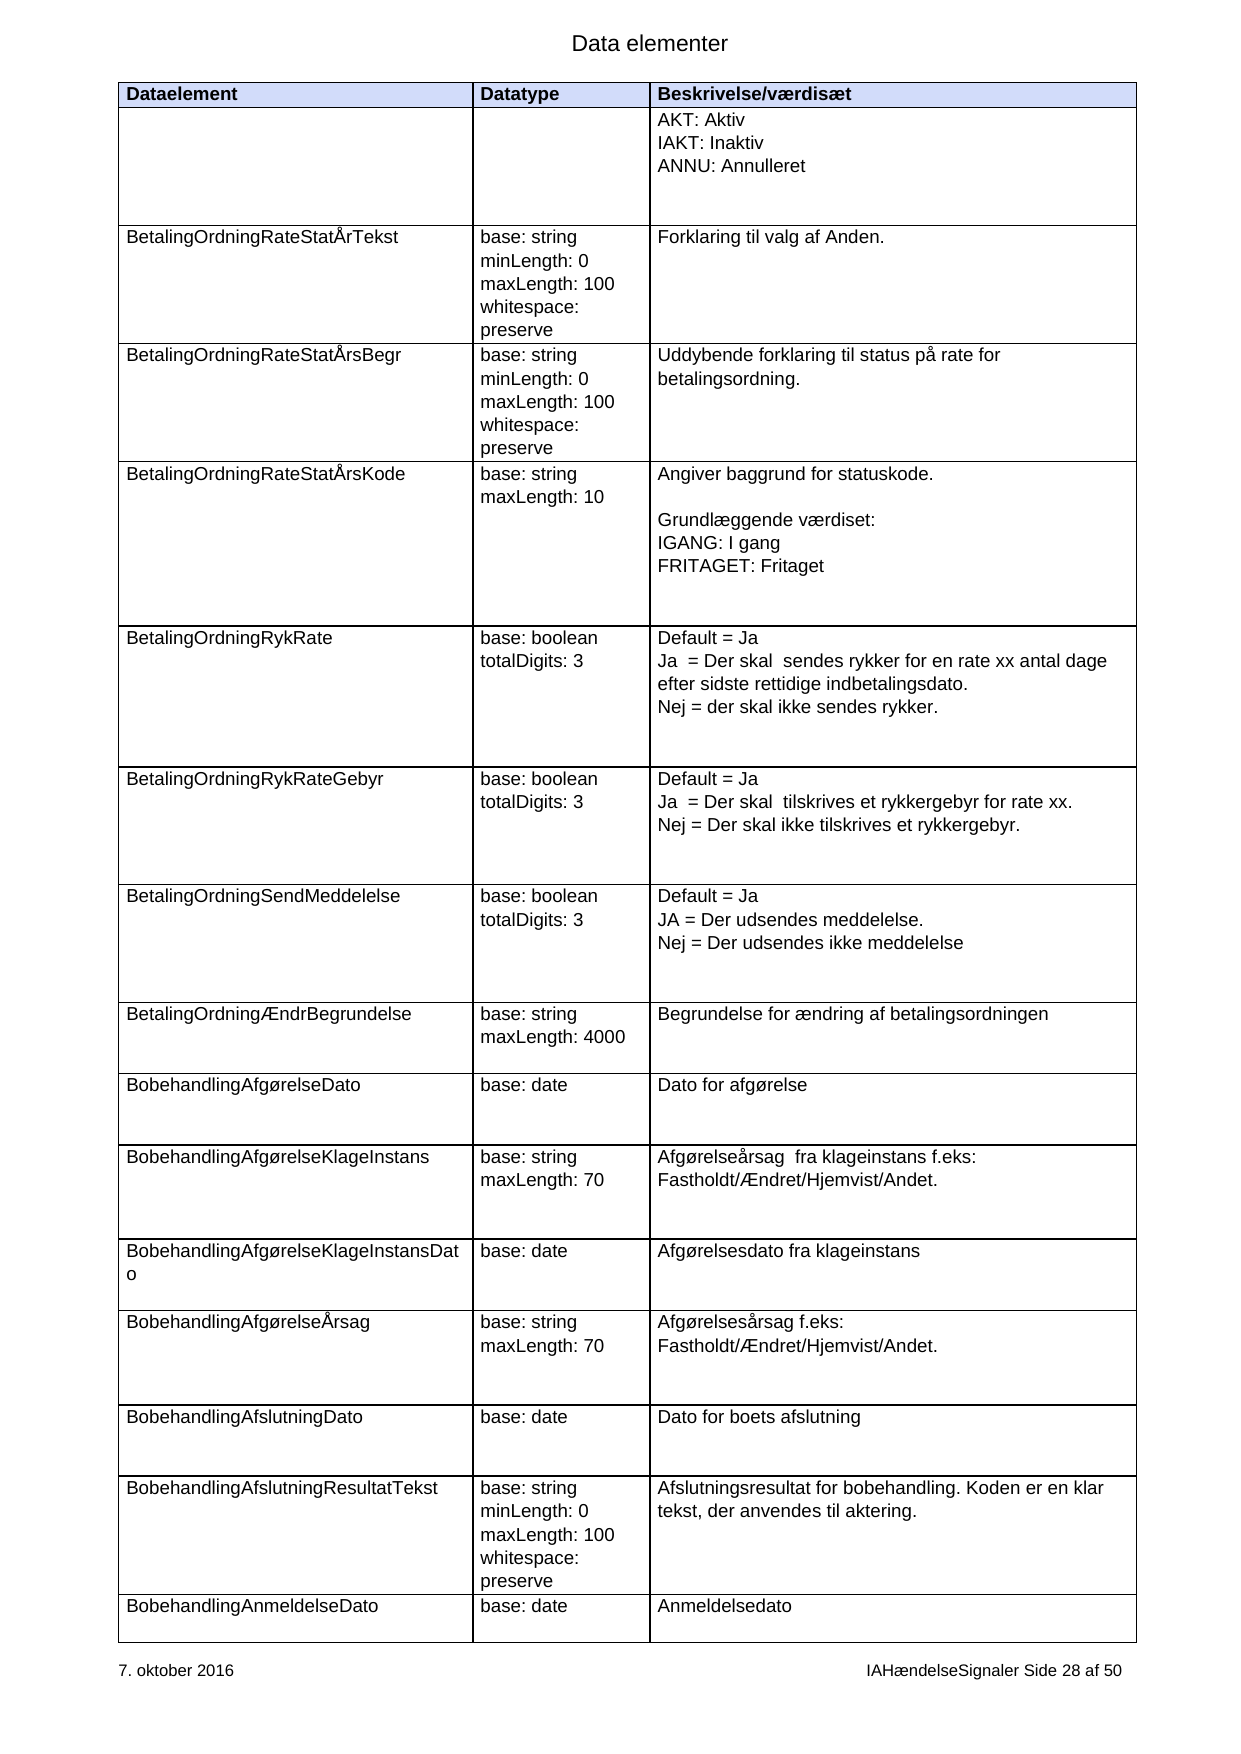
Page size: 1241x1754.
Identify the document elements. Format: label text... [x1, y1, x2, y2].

table_cell base: date [474, 1240, 649, 1309]
table_header Beskrivelse/værdisæt [651, 83, 1136, 107]
table_cell Default = Ja Ja = Der skal tilskrives et rykkergebyr for rate xx. Nej = Der skal ikke tilskrives et rykkergebyr. [651, 768, 1136, 884]
table_cell Begrundelse for ændring af betalingsordningen [651, 1003, 1136, 1073]
table_cell Afgørelsesdato fra klageinstans [651, 1240, 1136, 1309]
table_cell Dato for afgørelse [651, 1074, 1136, 1144]
table_cell base: boolean totalDigits: 3 [474, 768, 649, 884]
table_cell base: string minLength: 0 maxLength: 100 whitespace: preserve [474, 344, 649, 461]
table_cell BetalingOrdningRateStatÅrsBegr [119, 344, 472, 461]
table_cell Angiver baggrund for statuskode. Grundlæggende værdiset: IGANG: I gang FRITAGET: Fritaget [651, 462, 1136, 625]
table_cell Anmeldelsedato [651, 1595, 1136, 1641]
table_cell base: string minLength: 0 maxLength: 100 whitespace: preserve [474, 1477, 649, 1593]
table_cell base: boolean totalDigits: 3 [474, 627, 649, 766]
table_cell base: string maxLength: 70 [474, 1311, 649, 1404]
table_cell base: date [474, 1406, 649, 1475]
table_cell BetalingOrdningÆndrBegrundelse [119, 1003, 472, 1073]
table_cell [119, 108, 472, 224]
table_cell base: string maxLength: 4000 [474, 1003, 649, 1073]
table_header Dataelement [119, 83, 472, 107]
table_cell BetalingOrdningSendMeddelelse [119, 885, 472, 1001]
table_cell base: string maxLength: 10 [474, 462, 649, 625]
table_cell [119, 1595, 472, 1641]
table_cell BobehandlingAfgørelseKlageInstans [119, 1146, 472, 1238]
table_cell base: string maxLength: 70 [474, 1146, 649, 1238]
table_cell BobehandlingAfgørelseDato [119, 1074, 472, 1144]
table_cell BetalingOrdningRateStatÅrsKode [119, 462, 472, 625]
table_cell BetalingOrdningRykRate [119, 627, 472, 766]
table_cell BobehandlingAfgørelseKlageInstansDato [119, 1240, 472, 1309]
table_cell BobehandlingAfgørelseÅrsag [119, 1311, 472, 1404]
table_cell Forklaring til valg af Anden. [651, 226, 1136, 343]
table_cell Afgørelsesårsag f.eks: Fastholdt/Ændret/Hjemvist/Andet. [651, 1311, 1136, 1404]
table_cell BobehandlingAfslutningResultatTekst [119, 1477, 472, 1593]
table_cell Dato for boets afslutning [651, 1406, 1136, 1475]
table_cell base: date [474, 1074, 649, 1144]
table_header Datatype [474, 83, 649, 107]
table_cell Default = Ja JA = Der udsendes meddelelse. Nej = Der udsendes ikke meddelelse [651, 885, 1136, 1001]
table_cell BetalingOrdningRykRateGebyr [119, 768, 472, 884]
table_cell BobehandlingAfslutningDato [119, 1406, 472, 1475]
table_cell Default = Ja Ja = Der skal sendes rykker for en rate xx antal dage efter sidste rettidige indbetalingsdato. Nej = der skal ikke sendes rykker. [651, 627, 1136, 766]
table_cell Afgørelseårsag fra klageinstans f.eks: Fastholdt/Ændret/Hjemvist/Andet. [651, 1146, 1136, 1238]
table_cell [474, 108, 649, 224]
table_cell BetalingOrdningRateStatÅrTekst [119, 226, 472, 343]
table_cell base: date [474, 1595, 649, 1641]
table_cell Afslutningsresultat for bobehandling. Koden er en klar tekst, der anvendes til aktering. [651, 1477, 1136, 1593]
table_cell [651, 108, 1136, 224]
table_cell Uddybende forklaring til status på rate for betalingsordning. [651, 344, 1136, 461]
table_cell base: string minLength: 0 maxLength: 100 whitespace: preserve [474, 226, 649, 343]
table_cell base: boolean totalDigits: 3 [474, 885, 649, 1001]
